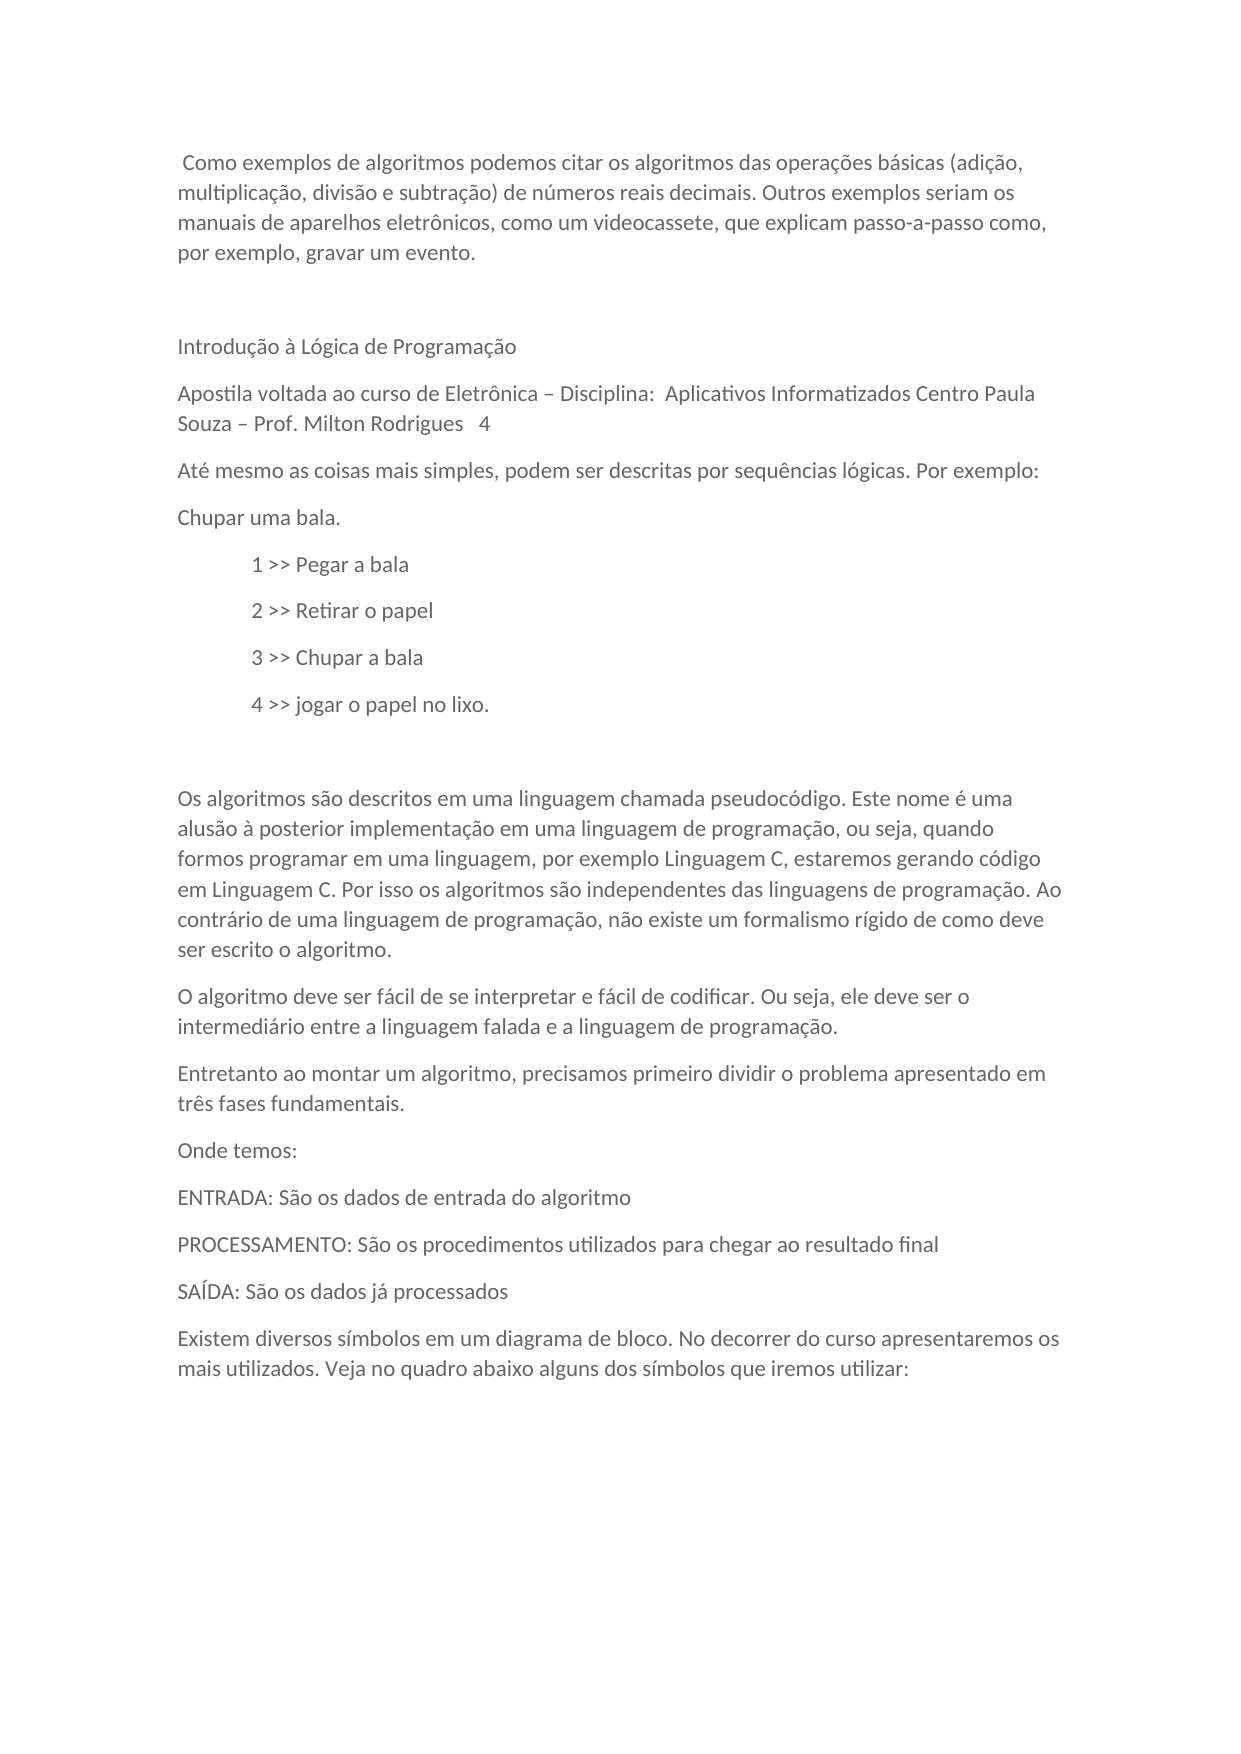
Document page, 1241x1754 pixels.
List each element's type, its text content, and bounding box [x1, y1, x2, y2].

text Introdução à Lógica de Programação [177, 332, 1063, 360]
text O algoritmo deve ser fácil de se interpretar e fácil de codificar. Ou seja, ele deve ser o intermediário entre a linguagem falada e a linguagem de programação. [177, 982, 1063, 1040]
text 2 >> Retirar o papel [177, 597, 1063, 624]
text Entretanto ao montar um algoritmo, precisamos primeiro dividir o problema apresentado em três fases fundamentais. [177, 1059, 1063, 1117]
text ENTRADA: São os dados de entrada do algoritmo [177, 1183, 1063, 1211]
text Existem diversos símbolos em um diagrama de bloco. No decorrer do curso apresentaremos os mais utilizados. Veja no quadro abaixo alguns dos símbolos que iremos utilizar: [177, 1324, 1063, 1382]
text 4 >> jogar o papel no lixo. [177, 690, 1063, 718]
text 3 >> Chupar a bala [177, 643, 1063, 671]
text PROCESSAMENTO: São os procedimentos utilizados para chegar ao resultado final [177, 1230, 1063, 1258]
text Apostila voltada ao curso de Eletrônica – Disciplina: Aplicativos Informatizados Centro Paula Souza – Prof. Milton Rodrigues 4 [177, 379, 1063, 437]
text Até mesmo as coisas mais simples, podem ser descritas por sequências lógicas. Por exemplo: [177, 456, 1063, 484]
text SAÍDA: São os dados já processados [177, 1277, 1063, 1305]
text Os algoritmos são descritos em uma linguagem chamada pseudocódigo. Este nome é uma alusão à posterior implementação em uma linguagem de programação, ou seja, quando formos programar em uma linguagem, por exemplo Linguagem C, estaremos gerando código em Linguagem C. Por isso os algoritmos são independentes das linguagens de programação. Ao contrário de uma linguagem de programação, não existe um formalismo rígido de como deve ser escrito o algoritmo. [177, 784, 1063, 963]
text 1 >> Pegar a bala [177, 550, 1063, 578]
text Chupar uma bala. [177, 503, 1063, 531]
text Como exemplos de algoritmos podemos citar os algoritmos das operações básicas (adição, multiplicação, divisão e subtração) de números reais decimais. Outros exemplos seriam os manuais de aparelhos eletrônicos, como um videocassete, que explicam passo-a-passo como, por exemplo, gravar um evento. [177, 148, 1063, 266]
text Onde temos: [177, 1136, 1063, 1164]
